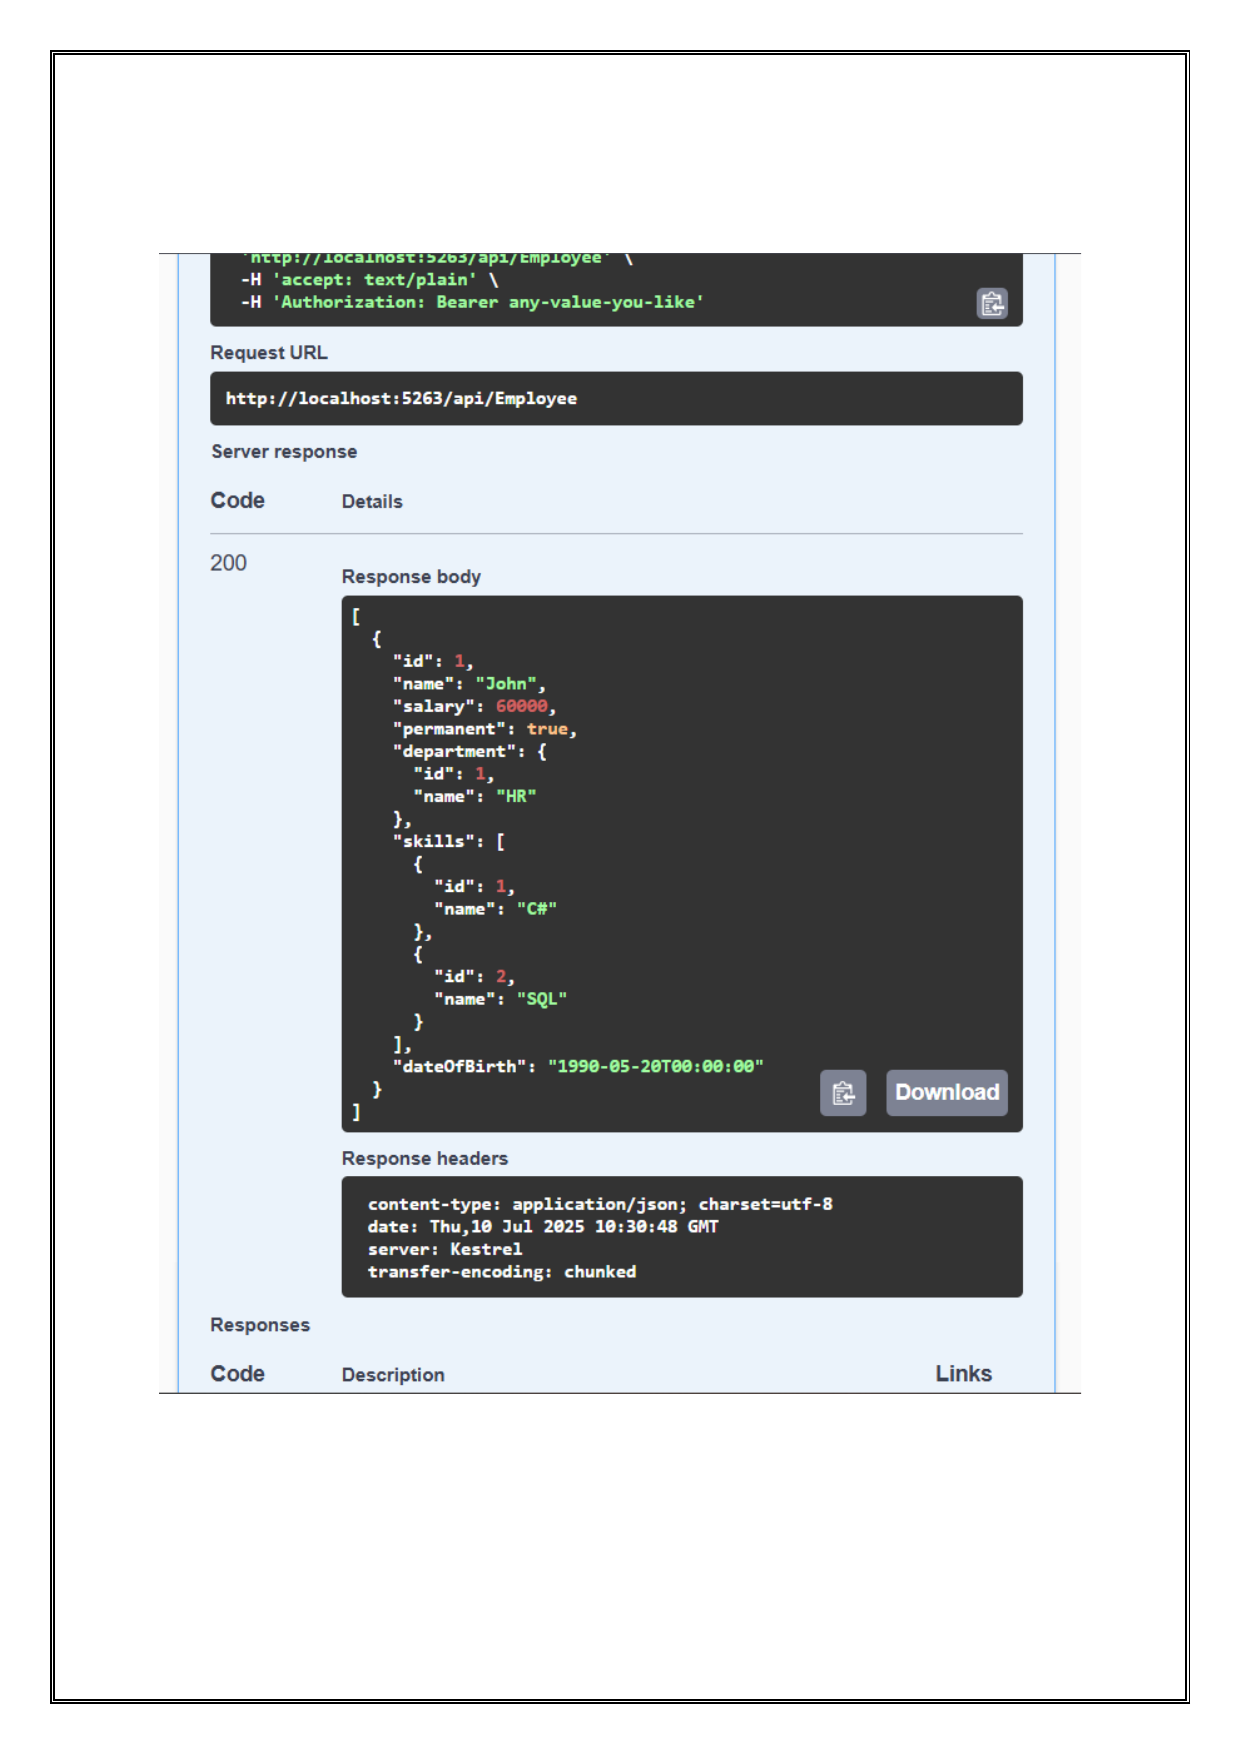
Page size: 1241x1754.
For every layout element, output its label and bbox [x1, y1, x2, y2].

picture [159, 253, 1082, 1394]
